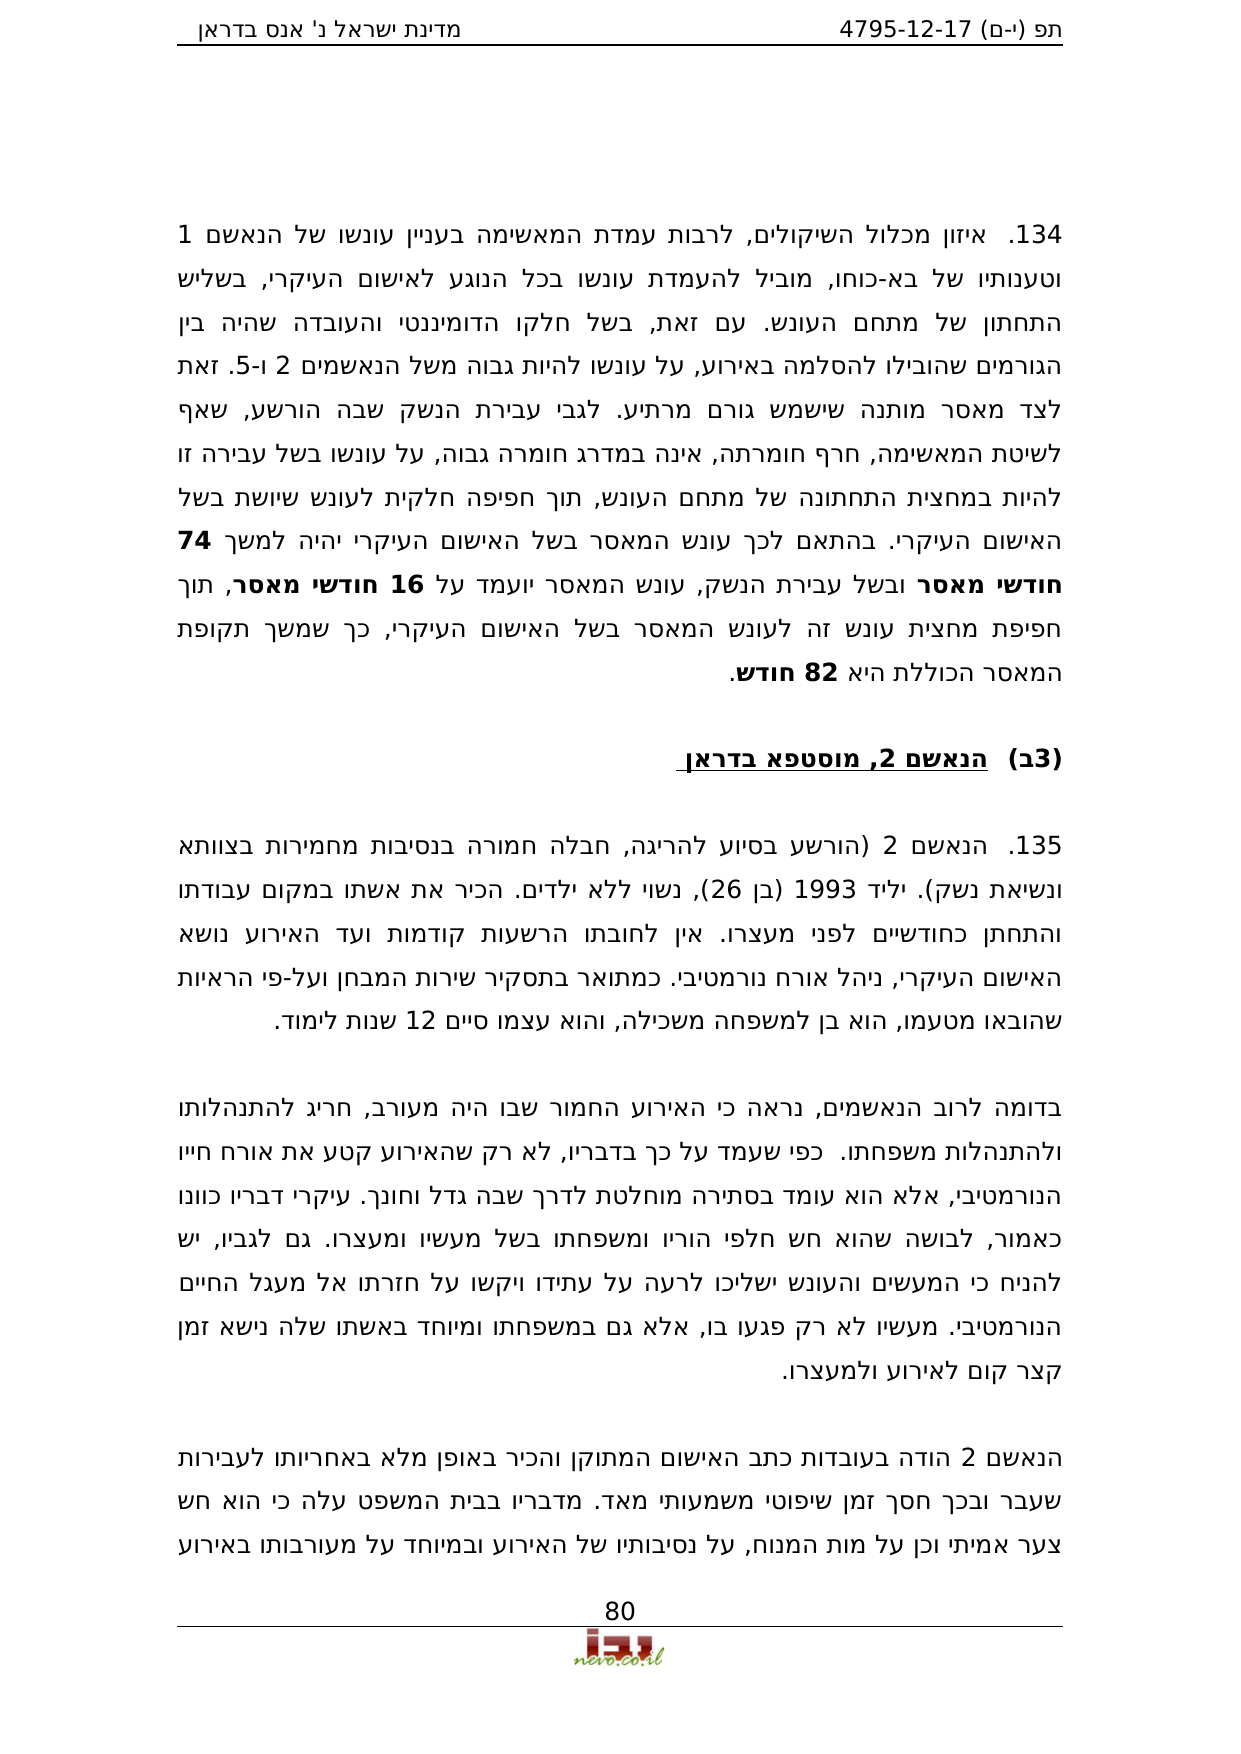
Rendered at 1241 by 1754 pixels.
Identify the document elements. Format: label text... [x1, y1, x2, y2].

text 134. איזון מכלול השיקולים, לרבות עמדת המאשימה בעניין עונשו של הנאשם 1 וטענותיו של בא-כוחו, מוביל להעמדת עונשו בכל הנוגע לאישום העיקרי, בשליש התחתון של מתחם העונש. עם זאת, בשל חלקו הדומיננטי והעובדה שהיה בין הגורמים שהובילו להסלמה באירוע, על עונשו להיות גבוה משל הנאשמים 2 ו-5. זאת לצד מאסר מותנה שישמש גורם מרתיע. לגבי עבירת הנשק שבה הורשע, שאף לשיטת המאשימה, חרף חומרתה, אינה במדרג חומרה גבוה, על עונשו בשל עבירה זו להיות במחצית התחתונה של מתחם העונש, תוך חפיפה חלקית לעונש שיושת בשל האישום העיקרי. בהתאם לכך עונש המאסר בשל האישום העיקרי יהיה למשך 74 חודשי מאסר ובשל עבירת הנשק, עונש המאסר יועמד על 16 חודשי מאסר, תוך חפיפת מחצית עונש זה לעונש המאסר בשל האישום העיקרי, כך שמשך תקופת המאסר הכוללת היא 82 חודש. [177, 220, 1063, 687]
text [177, 1443, 1063, 1559]
text 135. הנאשם 2 (הורשע בסיוע להריגה, חבלה חמורה בנסיבות מחמירות בצוותא ונשיאת נשק). יליד 1993 (בן 26), נשוי ללא ילדים. הכיר את אשתו במקום עבודתו והתחתן כחודשיים לפני מעצרו. אין לחובתו הרשעות קודמות ועד האירוע נושא האישום העיקרי, ניהל אורח נורמטיבי. כמתואר בתסקיר שירות המבחן ועל-פי הראיות שהובאו מטעמו, הוא בן למשפחה משכילה, והוא עצמו סיים 12 שנות לימוד. [177, 832, 1063, 1036]
picture [574, 1628, 666, 1667]
text בדומה לרוב הנאשמים, נראה כי האירוע החמור שבו היה מעורב, חריג להתנהלותו ולהתנהלות משפחתו. כפי שעמד על כך בדבריו, לא רק שהאירוע קטע את אורח חייו הנורמטיבי, אלא הוא עומד בסתירה מוחלטת לדרך שבה גדל וחונך. עיקרי דבריו כוונו כאמור, לבושה שהוא חש חלפי הוריו ומשפחתו בשל מעשיו ומעצרו. גם לגביו, יש להניח כי המעשים והעונש ישליכו לרעה על עתידו ויקשו על חזרתו אל מעגל החיים הנורמטיבי. מעשיו לא רק פגעו בו, אלא גם במשפחתו ומיוחד באשתו שלה נישא זמן קצר קום לאירוע ולמעצרו. [177, 1093, 1063, 1385]
text (3ב) הנאשם 2, מוסטפא בדראן [177, 745, 1063, 774]
